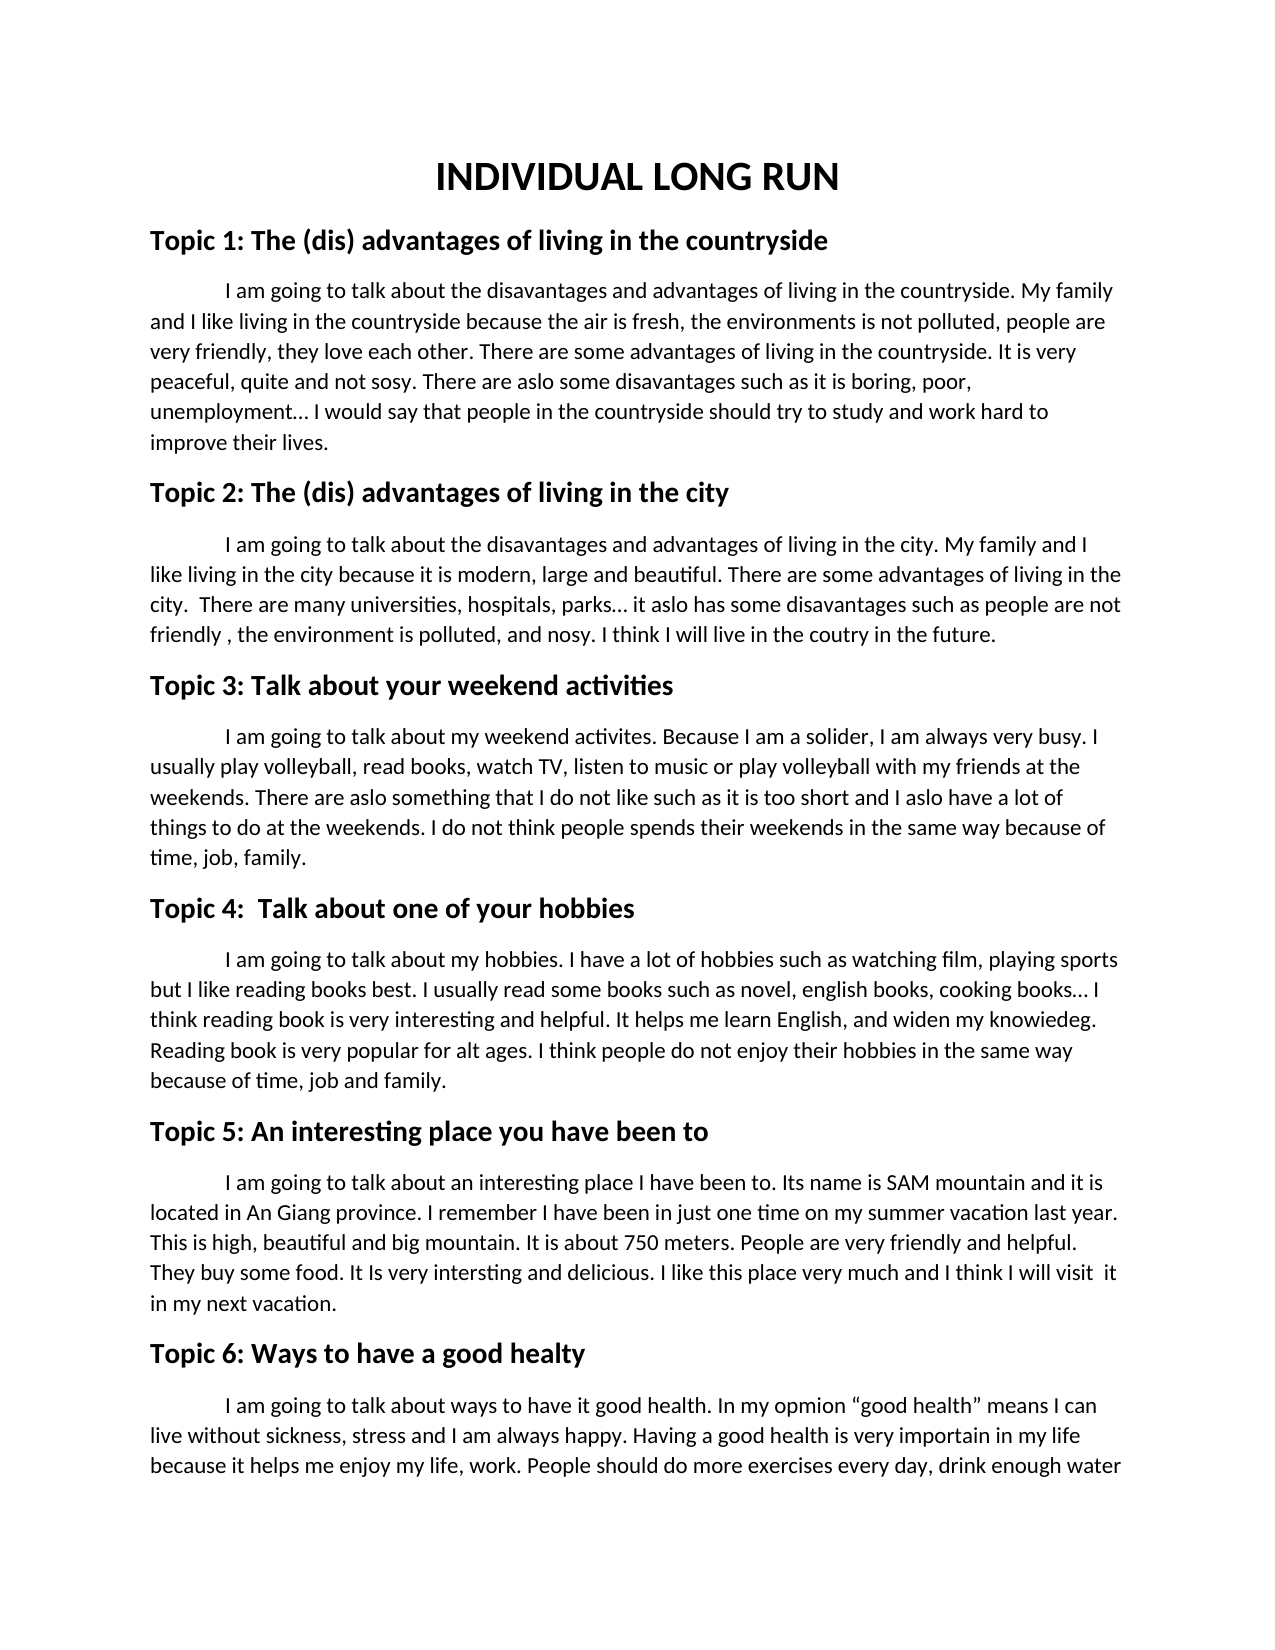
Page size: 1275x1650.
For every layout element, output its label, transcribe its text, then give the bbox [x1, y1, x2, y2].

text I am going to talk about an interesting place I have been to. Its name is SAM mountain and it is located in An Giang province. I remember I have been in just one time on my summer vacation last year. This is high, beautiful and big mountain. It is about 750 meters. People are very friendly and helpful. They buy some food. It Is very intersting and delicious. I like this place very much and I think I will visit it in my next vacation. [150, 1168, 1125, 1317]
text Topic 3: Talk about your weekend activities [150, 667, 1125, 703]
text Topic 1: The (dis) advantages of living in the countryside [150, 222, 1125, 257]
text INDIVIDUAL LONG RUN [150, 150, 1125, 201]
text Topic 5: An interesting place you have been to [150, 1113, 1125, 1148]
text I am going to talk about my weekend activites. Because I am a solider, I am always very busy. I usually play volleyball, read books, watch TV, listen to music or play volleyball with my friends at the weekends. There are aslo something that I do not like such as it is too short and I aslo have a lot of things to do at the weekends. I do not think people spends their weekends in the same way because of time, job, family. [150, 722, 1125, 871]
text Topic 4: Talk about one of your hobbies [150, 890, 1125, 926]
text I am going to talk about the disavantages and advantages of living in the city. My family and I like living in the city because it is modern, large and beautiful. There are some advantages of living in the city. There are many universities, hospitals, parks… it aslo has some disavantages such as people are not friendly , the environment is polluted, and nosy. I think I will live in the coutry in the future. [150, 530, 1125, 648]
text I am going to talk about the disavantages and advantages of living in the countryside. My family and I like living in the countryside because the air is fresh, the environments is not polluted, people are very friendly, they love each other. There are some advantages of living in the countryside. It is very peaceful, quite and not sosy. There are aslo some disavantages such as it is boring, poor, unemployment… I would say that people in the countryside should try to study and work hard to improve their lives. [150, 277, 1125, 456]
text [150, 1391, 1125, 1479]
text Topic 6: Ways to have a good healty [150, 1336, 1125, 1371]
text I am going to talk about my hobbies. I have a lot of hobbies such as watching film, playing sports but I like reading books best. I usually read some books such as novel, english books, cooking books… I think reading book is very interesting and helpful. It helps me learn English, and widen my knowiedeg. Reading book is very popular for alt ages. I think people do not enjoy their hobbies in the same way because of time, job and family. [150, 945, 1125, 1094]
text Topic 2: The (dis) advantages of living in the city [150, 474, 1125, 510]
